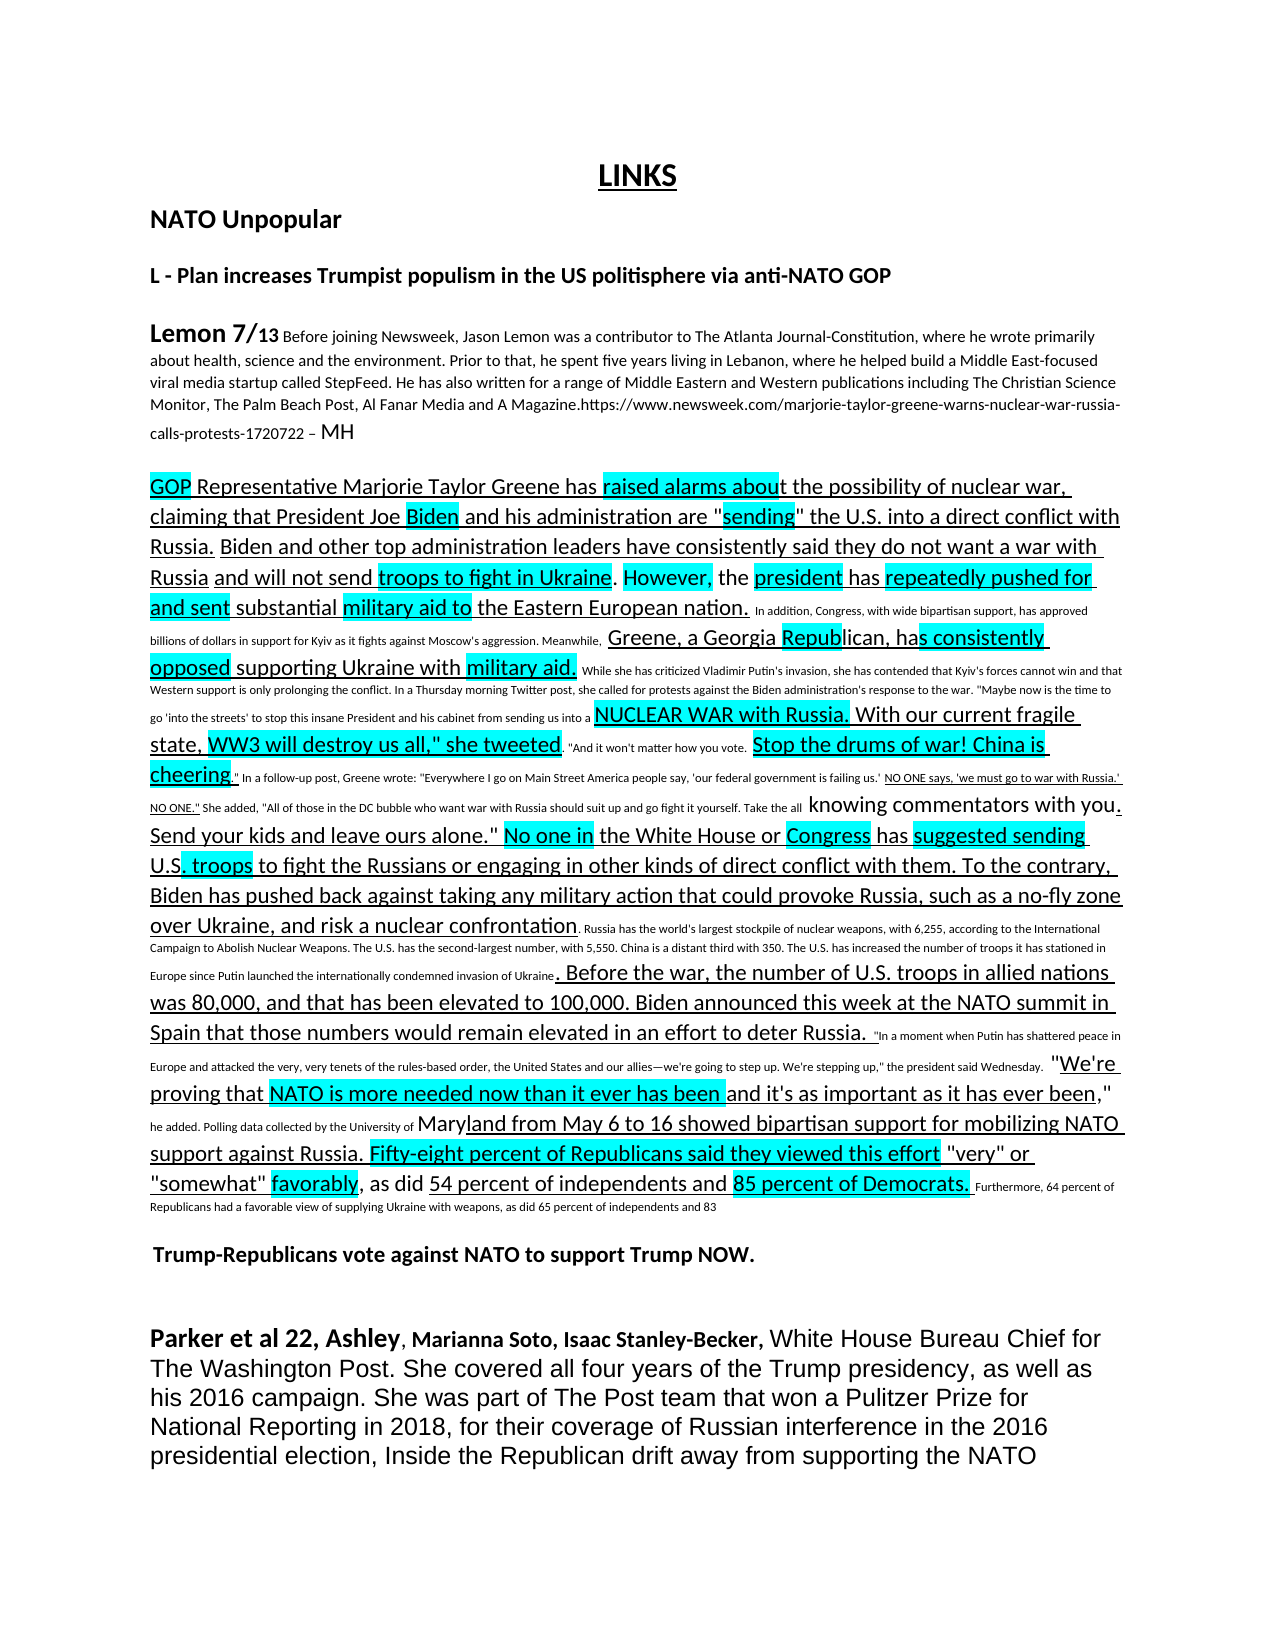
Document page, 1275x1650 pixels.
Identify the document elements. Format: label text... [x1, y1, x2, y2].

subtitle LINKS [150, 154, 1125, 195]
subtitle L - Plan increases Trumpist populism in the US politisphere via anti-NATO GOP [150, 261, 1125, 289]
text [150, 1321, 1125, 1469]
subtitle NATO Unpopular [150, 202, 1125, 235]
text GOP Representative Marjorie Taylor Greene has raised alarms about the possibility of nuclear war, claiming that President Joe Biden and his administration are "sending" the U.S. into a direct conflict with Russia. Biden and other top administration leaders have consistently said they do not want a war with Russia and will not send troops to fight in Ukraine. However, the president has repeatedly pushed for and sent substantial military aid to the Eastern European nation. In addition, Congress, with wide bipartisan support, has approved billions of dollars in support for Kyiv as it fights against Moscow's aggression. Meanwhile, Greene, a Georgia Republican, has consistently opposed supporting Ukraine with military aid. While she has criticized Vladimir Putin's invasion, she has contended that Kyiv's forces cannot win and that Western support is only prolonging the conflict. In a Thursday morning Twitter post, she called for protests against the Biden administration's response to the war. "Maybe now is the time to go 'into the streets' to stop this insane President and his cabinet from sending us into a NUCLEAR WAR with Russia. With our current fragile state, WW3 will destroy us all," she tweeted. "And it won't matter how you vote. Stop the drums of war! China is cheering.” In a follow-up post, Greene wrote: "Everywhere I go on Main Street America people say, 'our federal government is failing us.' NO ONE says, 'we must go to war with Russia.' NO ONE." She added, "All of those in the DC bubble who want war with Russia should suit up and go fight it yourself. Take the all knowing commentators with you. Send your kids and leave ours alone." No one in the White House or Congress has suggested sending U.S. troops to fight the Russians or engaging in other kinds of direct conflict with them. To the contrary, Biden has pushed back against taking any military action that could provoke Russia, such as a no-fly zone over Ukraine, and risk a nuclear confrontation. Russia has the world's largest stockpile of nuclear weapons, with 6,255, according to the International Campaign to Abolish Nuclear Weapons. The U.S. has the second-largest number, with 5,550. China is a distant third with 350. The U.S. has increased the number of troops it has stationed in Europe since Putin launched the internationally condemned invasion of Ukraine. Before the war, the number of U.S. troops in allied nations was 80,000, and that has been elevated to 100,000. Biden announced this week at the NATO summit in Spain that those numbers would remain elevated in an effort to deter Russia. "In a moment when Putin has shattered peace in Europe and attacked the very, very tenets of the rules-based order, the United States and our allies—we're going to step up. We're stepping up," the president said Wednesday. "We're proving that NATO is more needed now than it ever has been and it's as important as it has ever been," he added. Polling data collected by the University of Maryland from May 6 to 16 showed bipartisan support for mobilizing NATO support against Russia. Fifty-eight percent of Republicans said they viewed this effort "very" or "somewhat" favorably, as did 54 percent of independents and 85 percent of Democrats. Furthermore, 64 percent of Republicans had a favorable view of supplying Ukraine with weapons, as did 65 percent of independents and 83 [150, 472, 1125, 1214]
subtitle Trump-Republicans vote against NATO to support Trump NOW. [150, 1240, 1125, 1268]
text Lemon 7/13 Before joining Newsweek, Jason Lemon was a contributor to The Atlanta Journal-Constitution, where he wrote primarily about health, science and the environment. Prior to that, he spent five years living in Lebanon, where he helped build a Middle East-focused viral media startup called StepFeed. He has also written for a range of Middle Eastern and Western publications including The Christian Science Monitor, The Palm Beach Post, Al Fanar Media and A Magazine.https://www.newsweek.com/marjorie-taylor-greene-warns-nuclear-war-russia-calls-protests-1720722 – MH [150, 316, 1125, 445]
